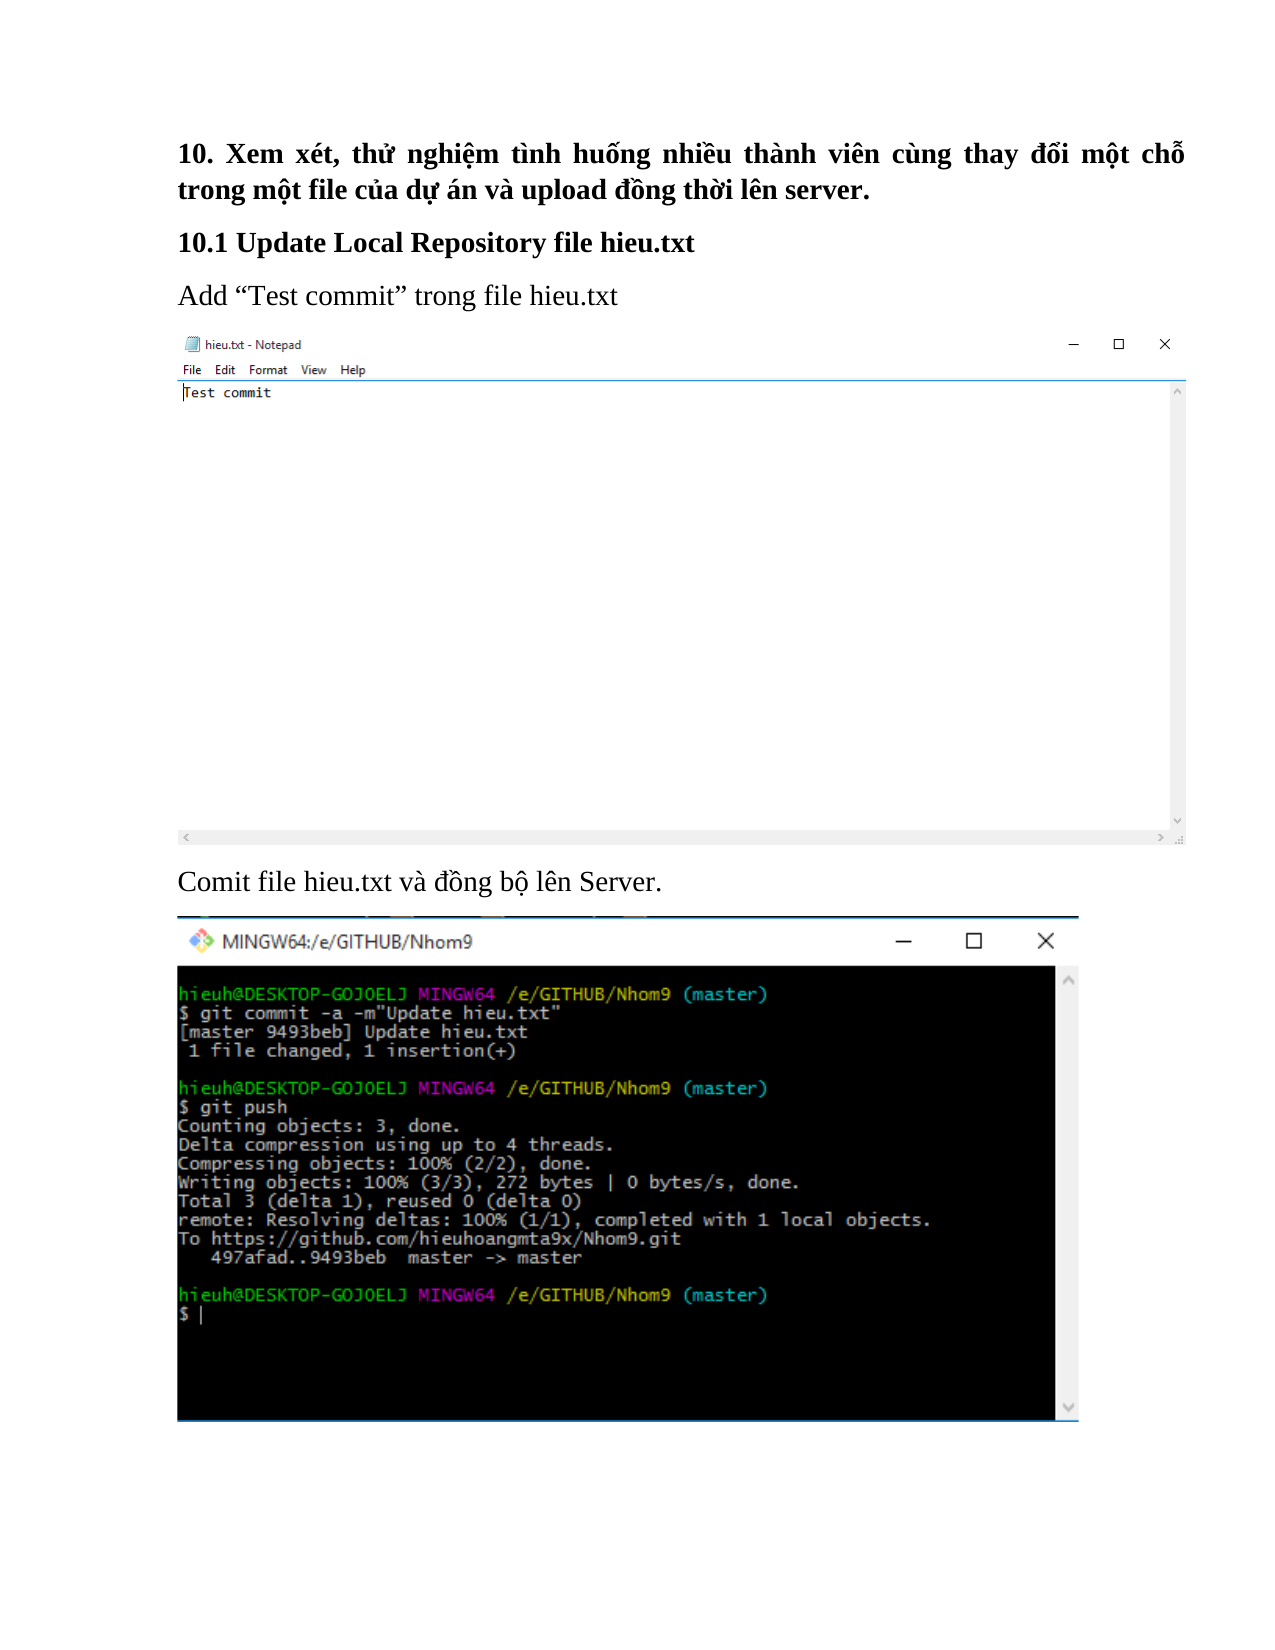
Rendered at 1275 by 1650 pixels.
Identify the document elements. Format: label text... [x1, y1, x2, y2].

text 10.1 Update Local Repository file hieu.txt [177, 225, 1186, 258]
text Add “Test commit” trong file hieu.txt [177, 278, 1186, 311]
picture [177, 916, 1079, 1422]
text 10. Xem xét, thử nghiệm tình huống nhiều thành viên cùng thay đổi một chỗ trong một file của dự án và upload đồng thời lên server. [177, 136, 1186, 206]
picture [177, 330, 1187, 845]
text Comit file hieu.txt và đồng bộ lên Server. [177, 864, 1186, 897]
